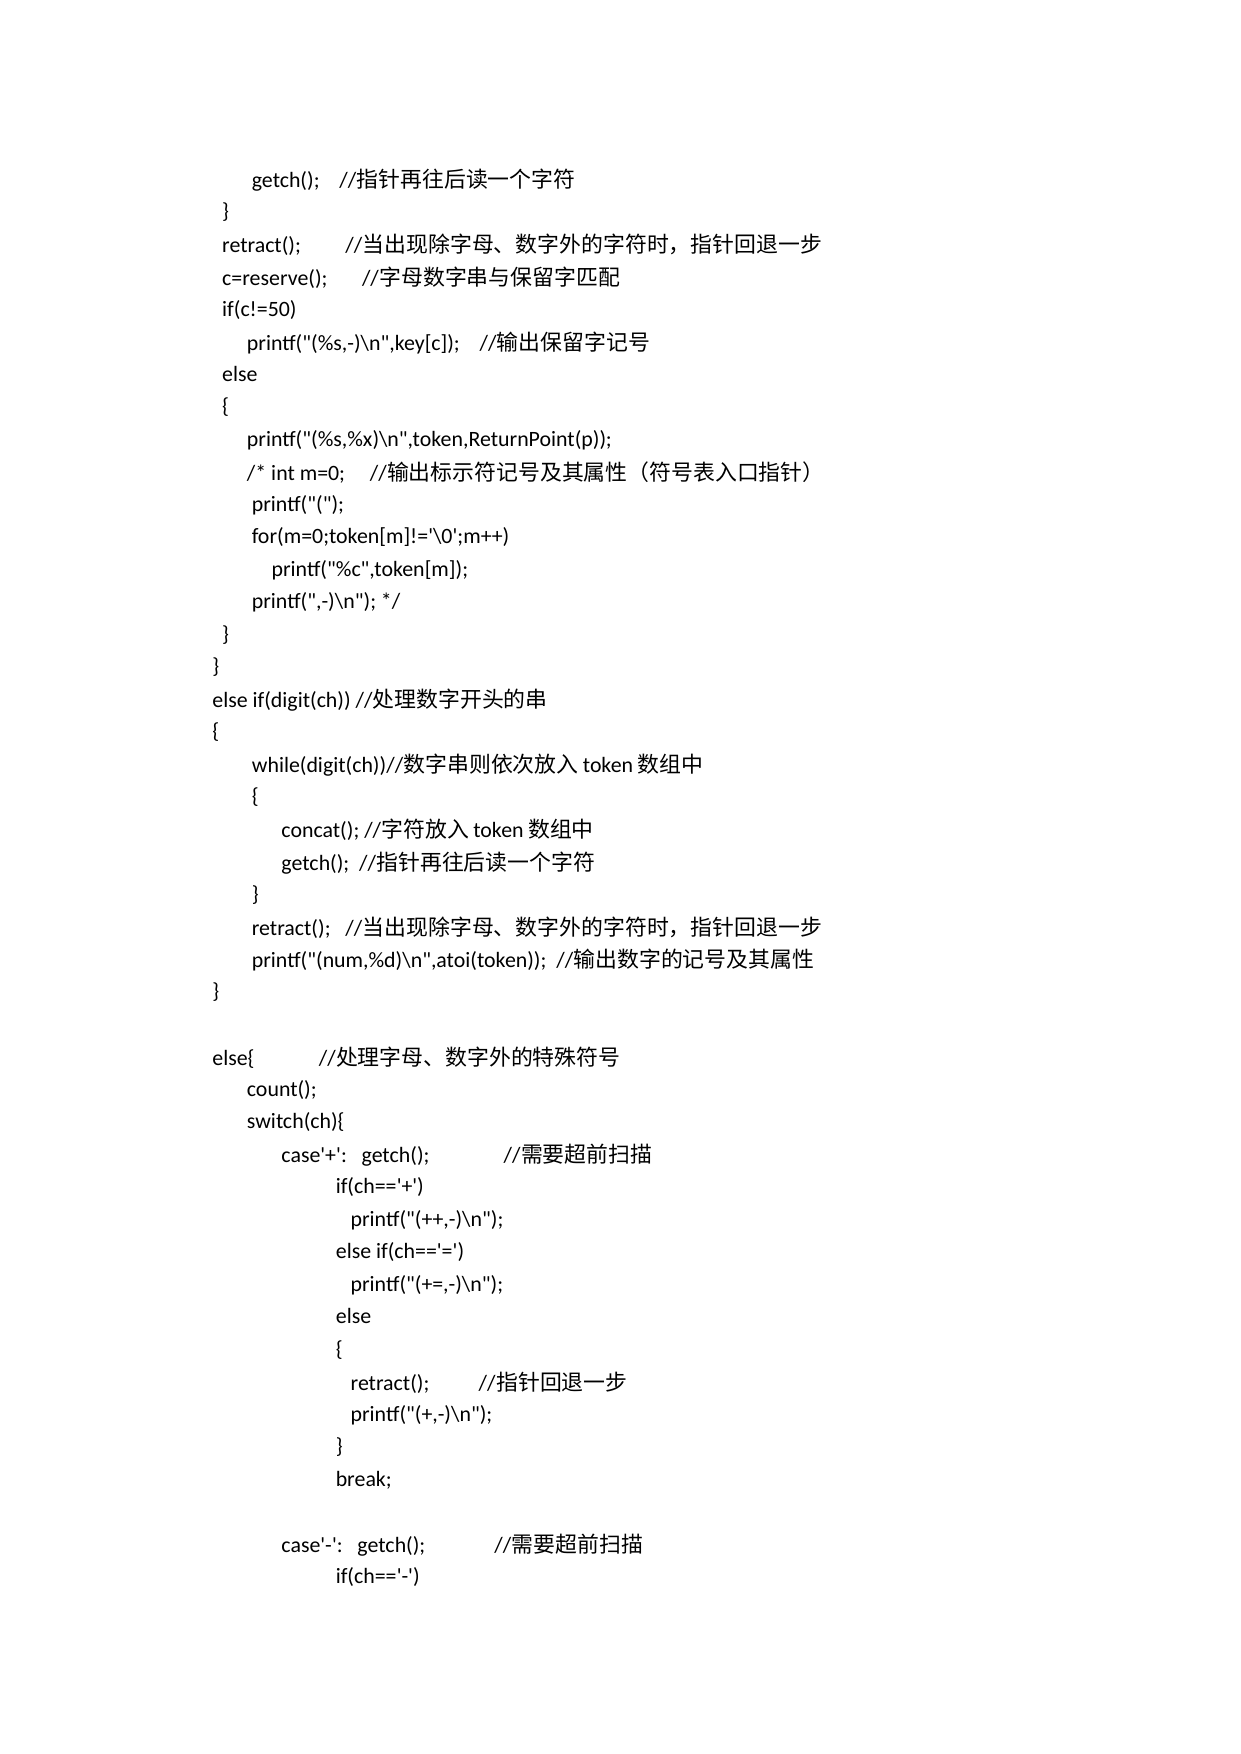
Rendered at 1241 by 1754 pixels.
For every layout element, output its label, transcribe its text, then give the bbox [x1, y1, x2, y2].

text } [187, 877, 1053, 909]
text retract(); //当出现除字母、数字外的字符时，指针回退一步 [187, 227, 1053, 259]
text } [187, 194, 1053, 227]
text /* int m=0; //输出标示符记号及其属性（符号表入口指针） [187, 454, 1053, 487]
text { [187, 779, 1053, 812]
text printf("(+=,-)\n"); [187, 1267, 1053, 1299]
text printf("(+,-)\n"); [187, 1397, 1053, 1429]
text printf("(%s,-)\n",key[c]); //输出保留字记号 [187, 324, 1053, 357]
text else if(digit(ch)) //处理数字开头的串 [187, 682, 1053, 714]
text { [187, 1332, 1053, 1364]
text retract(); //当出现除字母、数字外的字符时，指针回退一步 [187, 909, 1053, 942]
text printf("(num,%d)\n",atoi(token)); //输出数字的记号及其属性 [187, 942, 1053, 974]
text case'-': getch(); //需要超前扫描 [187, 1527, 1053, 1559]
text concat(); //字符放入token数组中 [187, 812, 1053, 844]
text switch(ch){ [187, 1104, 1053, 1137]
text case'+': getch(); //需要超前扫描 [187, 1137, 1053, 1169]
text getch(); //指针再往后读一个字符 [187, 162, 1053, 194]
text printf("("); [187, 487, 1053, 519]
text while(digit(ch))//数字串则依次放入token数组中 [187, 747, 1053, 779]
text printf(",-)\n"); */ [187, 584, 1053, 617]
text else{ //处理字母、数字外的特殊符号 [187, 1039, 1053, 1072]
text printf("%c",token[m]); [187, 552, 1053, 584]
text c=reserve(); //字母数字串与保留字匹配 [187, 259, 1053, 292]
text if(ch=='-') [187, 1559, 1053, 1592]
text if(ch=='+') [187, 1169, 1053, 1202]
text for(m=0;token[m]!='\0';m++) [187, 519, 1053, 552]
text getch(); //指针再往后读一个字符 [187, 844, 1053, 877]
text } [187, 1429, 1053, 1462]
text retract(); //指针回退一步 [187, 1364, 1053, 1397]
text printf("(%s,%x)\n",token,ReturnPoint(p)); [187, 422, 1053, 454]
text else [187, 357, 1053, 389]
text { [187, 389, 1053, 422]
text { [187, 714, 1053, 747]
text } [187, 649, 1053, 682]
text else if(ch=='=') [187, 1234, 1053, 1267]
text if(c!=50) [187, 292, 1053, 324]
text } [187, 617, 1053, 649]
text break; [187, 1462, 1053, 1494]
text printf("(++,-)\n"); [187, 1202, 1053, 1234]
text count(); [187, 1072, 1053, 1104]
text } [187, 974, 1053, 1007]
text else [187, 1299, 1053, 1332]
